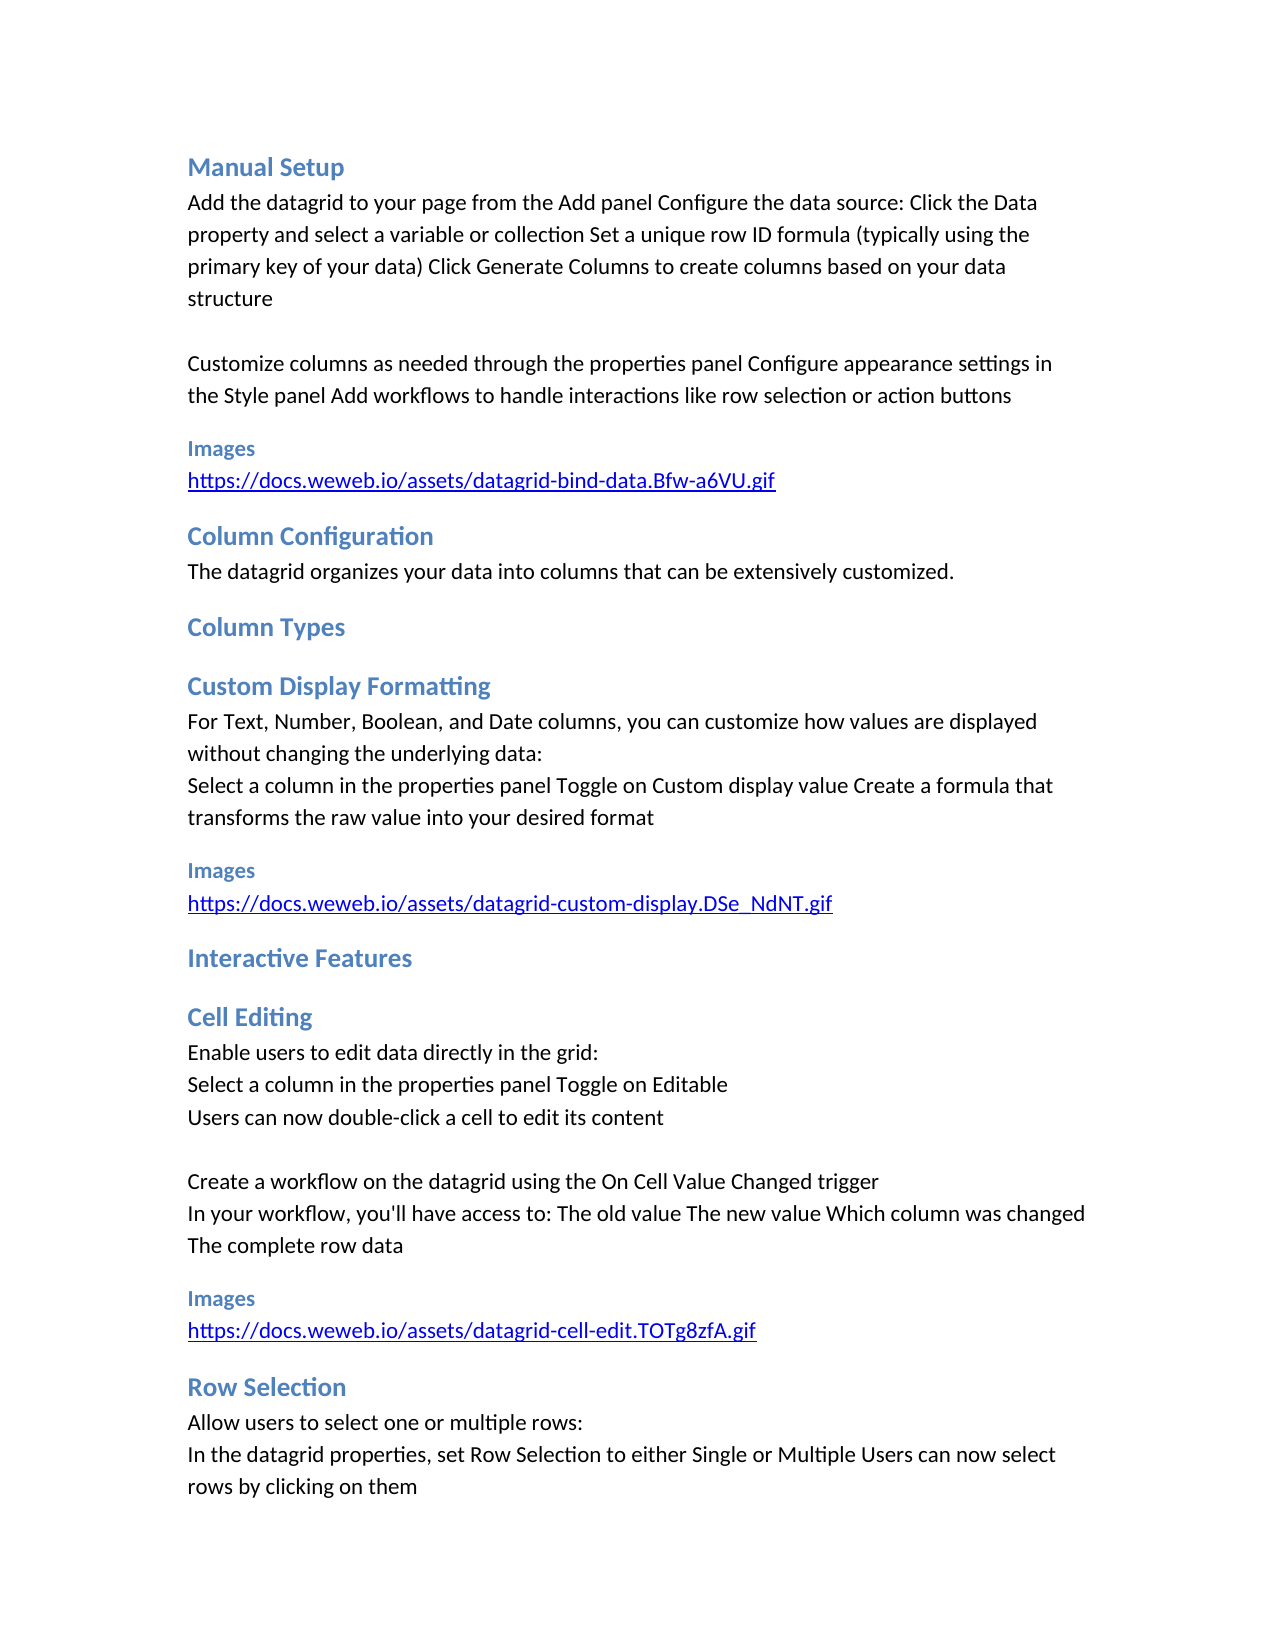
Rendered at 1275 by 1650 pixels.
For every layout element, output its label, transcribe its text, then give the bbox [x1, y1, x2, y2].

subtitle Images [187, 1284, 1087, 1312]
text Enable users to edit data directly in the grid: Select a column in the properties panel Toggle on Editable Users can now double-click a cell to edit its content Create a workflow on the datagrid using the On Cell Value Changed trigger In your workflow, you'll have access to: The old value The new value Which column was changed The complete row data [187, 1038, 1087, 1259]
text The datagrid organizes your data into columns that can be extensively customized. [187, 557, 1087, 585]
subtitle Images [187, 434, 1087, 462]
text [187, 1408, 1087, 1500]
text For Text, Number, Boolean, and Date columns, you can customize how values are displayed without changing the underlying data: Select a column in the properties panel Toggle on Custom display value Create a formula that transforms the raw value into your desired format [187, 707, 1087, 831]
subtitle Row Selection ​ [187, 1370, 1087, 1403]
subtitle Column Configuration ​ [187, 519, 1087, 552]
subtitle Interactive Features ​ [187, 942, 1087, 975]
text https://docs.weweb.io/assets/datagrid-cell-edit.TOTg8zfA.gif [187, 1317, 1087, 1345]
text https://docs.weweb.io/assets/datagrid-custom-display.DSe_NdNT.gif [187, 889, 1087, 917]
subtitle Column Types ​ [187, 610, 1087, 643]
text https://docs.weweb.io/assets/datagrid-bind-data.Bfw-a6VU.gif [187, 466, 1087, 494]
subtitle Manual Setup ​ [187, 150, 1087, 183]
subtitle Images [187, 856, 1087, 884]
text Add the datagrid to your page from the Add panel Configure the data source: Click the Data property and select a variable or collection Set a unique row ID formula (typically using the primary key of your data) Click Generate Columns to create columns based on your data structure Customize columns as needed through the properties panel Configure appearance settings in the Style panel Add workflows to handle interactions like row selection or action buttons [187, 188, 1087, 409]
subtitle Custom Display Formatting ​ [187, 669, 1087, 702]
subtitle Cell Editing ​ [187, 1000, 1087, 1033]
